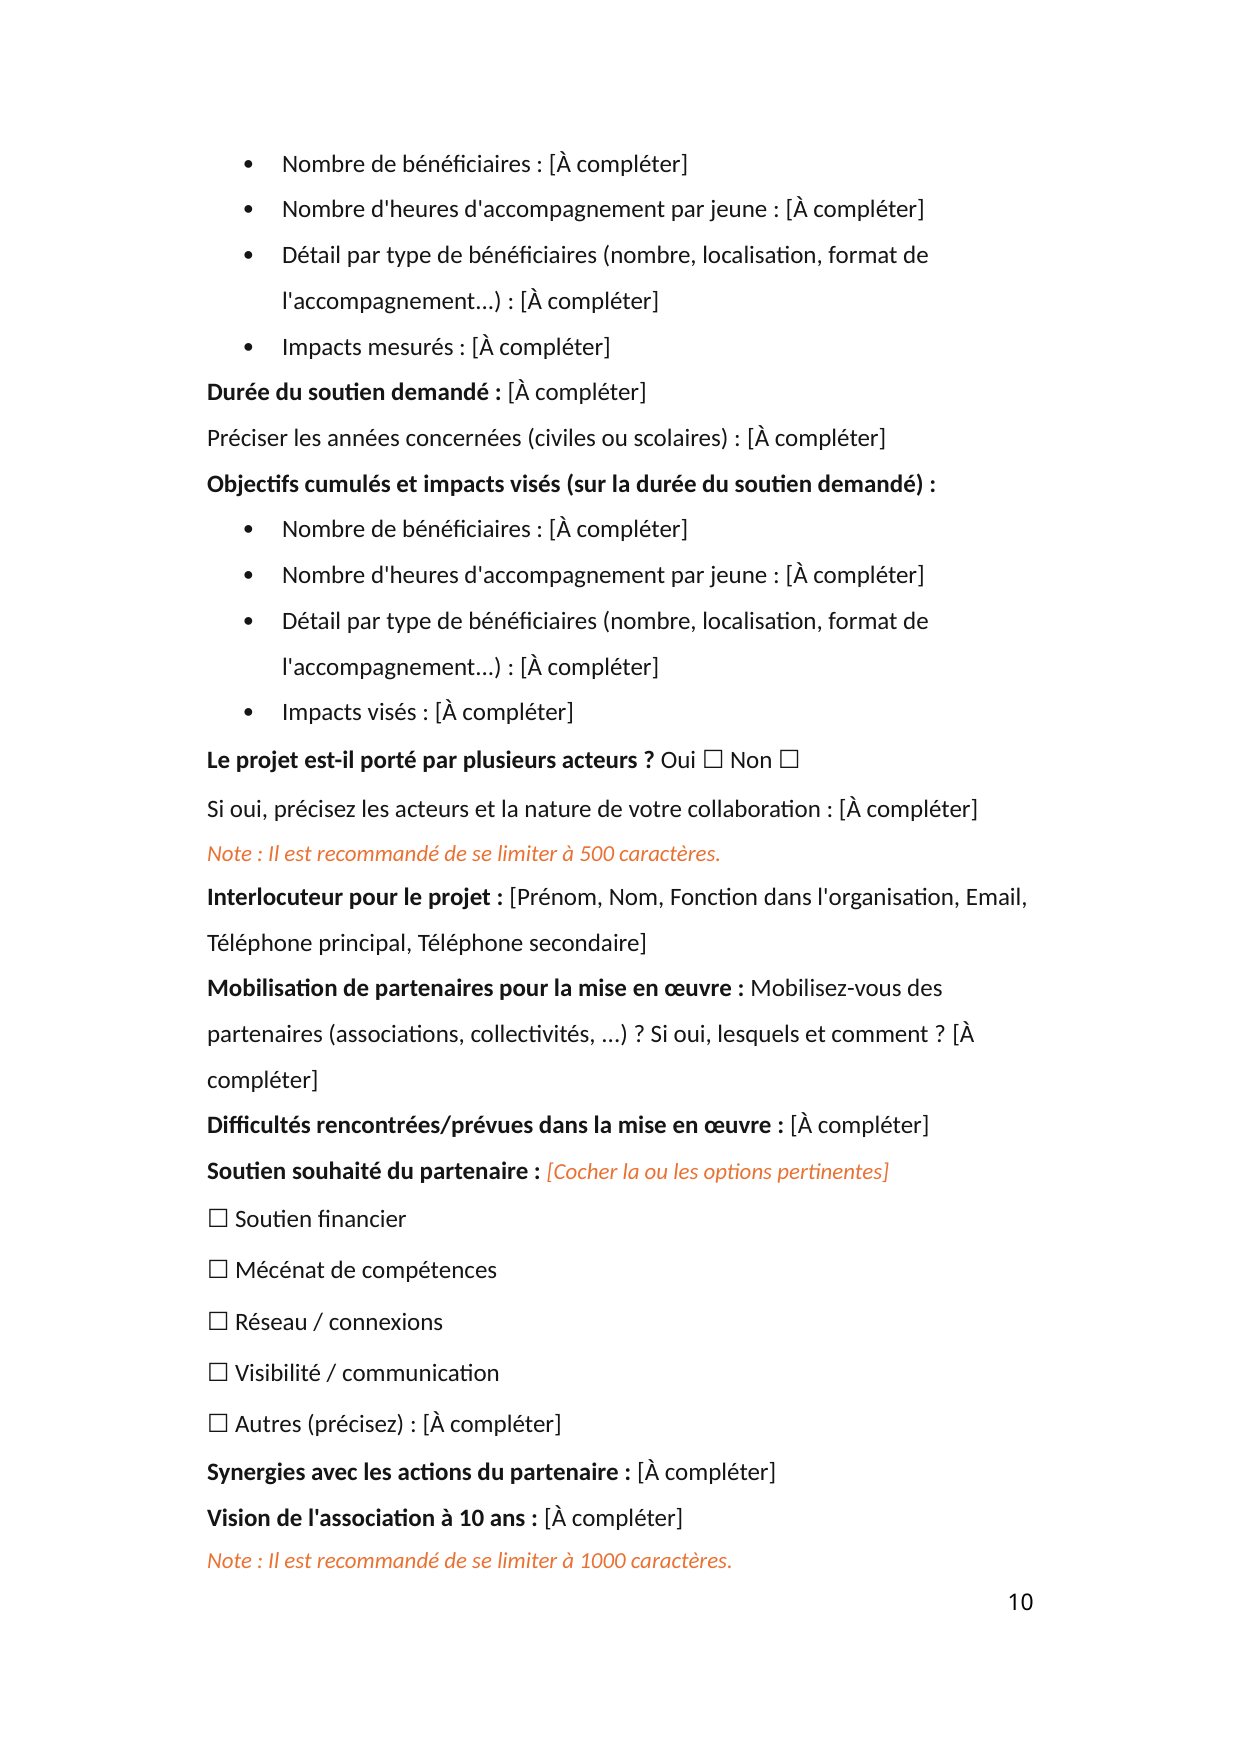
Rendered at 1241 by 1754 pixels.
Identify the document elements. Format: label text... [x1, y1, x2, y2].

text Durée du soutien demandé : [À compléter] [207, 376, 1033, 407]
list Nombre d'heures d'accompagnement par jeune : [À compléter] [244, 193, 1033, 224]
text Visibilité / communication [207, 1354, 1033, 1388]
list Nombre d'heures d'accompagnement par jeune : [À compléter] [244, 559, 1033, 590]
text Le projet est-il porté par plusieurs acteurs ? Oui Non [207, 742, 1033, 776]
list Détail par type de bénéficiaires (nombre, localisation, format de l'accompagnement...) : [À compléter] [244, 605, 1033, 681]
text Soutien souhaité du partenaire : [Cocher la ou les options pertinentes] [207, 1155, 1033, 1186]
text Interlocuteur pour le projet : [Prénom, Nom, Fonction dans l'organisation, Email, Téléphone principal, Téléphone secondaire] [207, 881, 1033, 957]
list Impacts mesurés : [À compléter] [244, 331, 1033, 361]
text Synergies avec les actions du partenaire : [À compléter] [207, 1456, 1033, 1487]
text Mécénat de compétences [207, 1252, 1033, 1286]
list Impacts visés : [À compléter] [244, 696, 1033, 727]
text Préciser les années concernées (civiles ou scolaires) : [À compléter] [207, 422, 1033, 453]
text Soutien financier [207, 1201, 1033, 1235]
text Réseau / connexions [207, 1303, 1033, 1337]
text Vision de l'association à 10 ans : [À compléter] Note : Il est recommandé de se limiter à 1000 caractères. [207, 1502, 1033, 1574]
text Si oui, précisez les acteurs et la nature de votre collaboration : [À compléter] [207, 793, 1033, 824]
text Mobilisation de partenaires pour la mise en œuvre : Mobilisez-vous des partenaires (associations, collectivités, ...) ? Si oui, lesquels et comment ? [À compléter] [207, 972, 1033, 1094]
text Autres (précisez) : [À compléter] [207, 1405, 1033, 1439]
text Note : Il est recommandé de se limiter à 500 caractères. [207, 839, 1033, 867]
list Nombre de bénéficiaires : [À compléter] [244, 513, 1033, 544]
list Nombre de bénéficiaires : [À compléter] [244, 148, 1033, 178]
list Détail par type de bénéficiaires (nombre, localisation, format de l'accompagnement...) : [À compléter] [244, 239, 1033, 315]
text Difficultés rencontrées/prévues dans la mise en œuvre : [À compléter] [207, 1109, 1033, 1140]
text Objectifs cumulés et impacts visés (sur la durée du soutien demandé) : [207, 468, 1033, 498]
